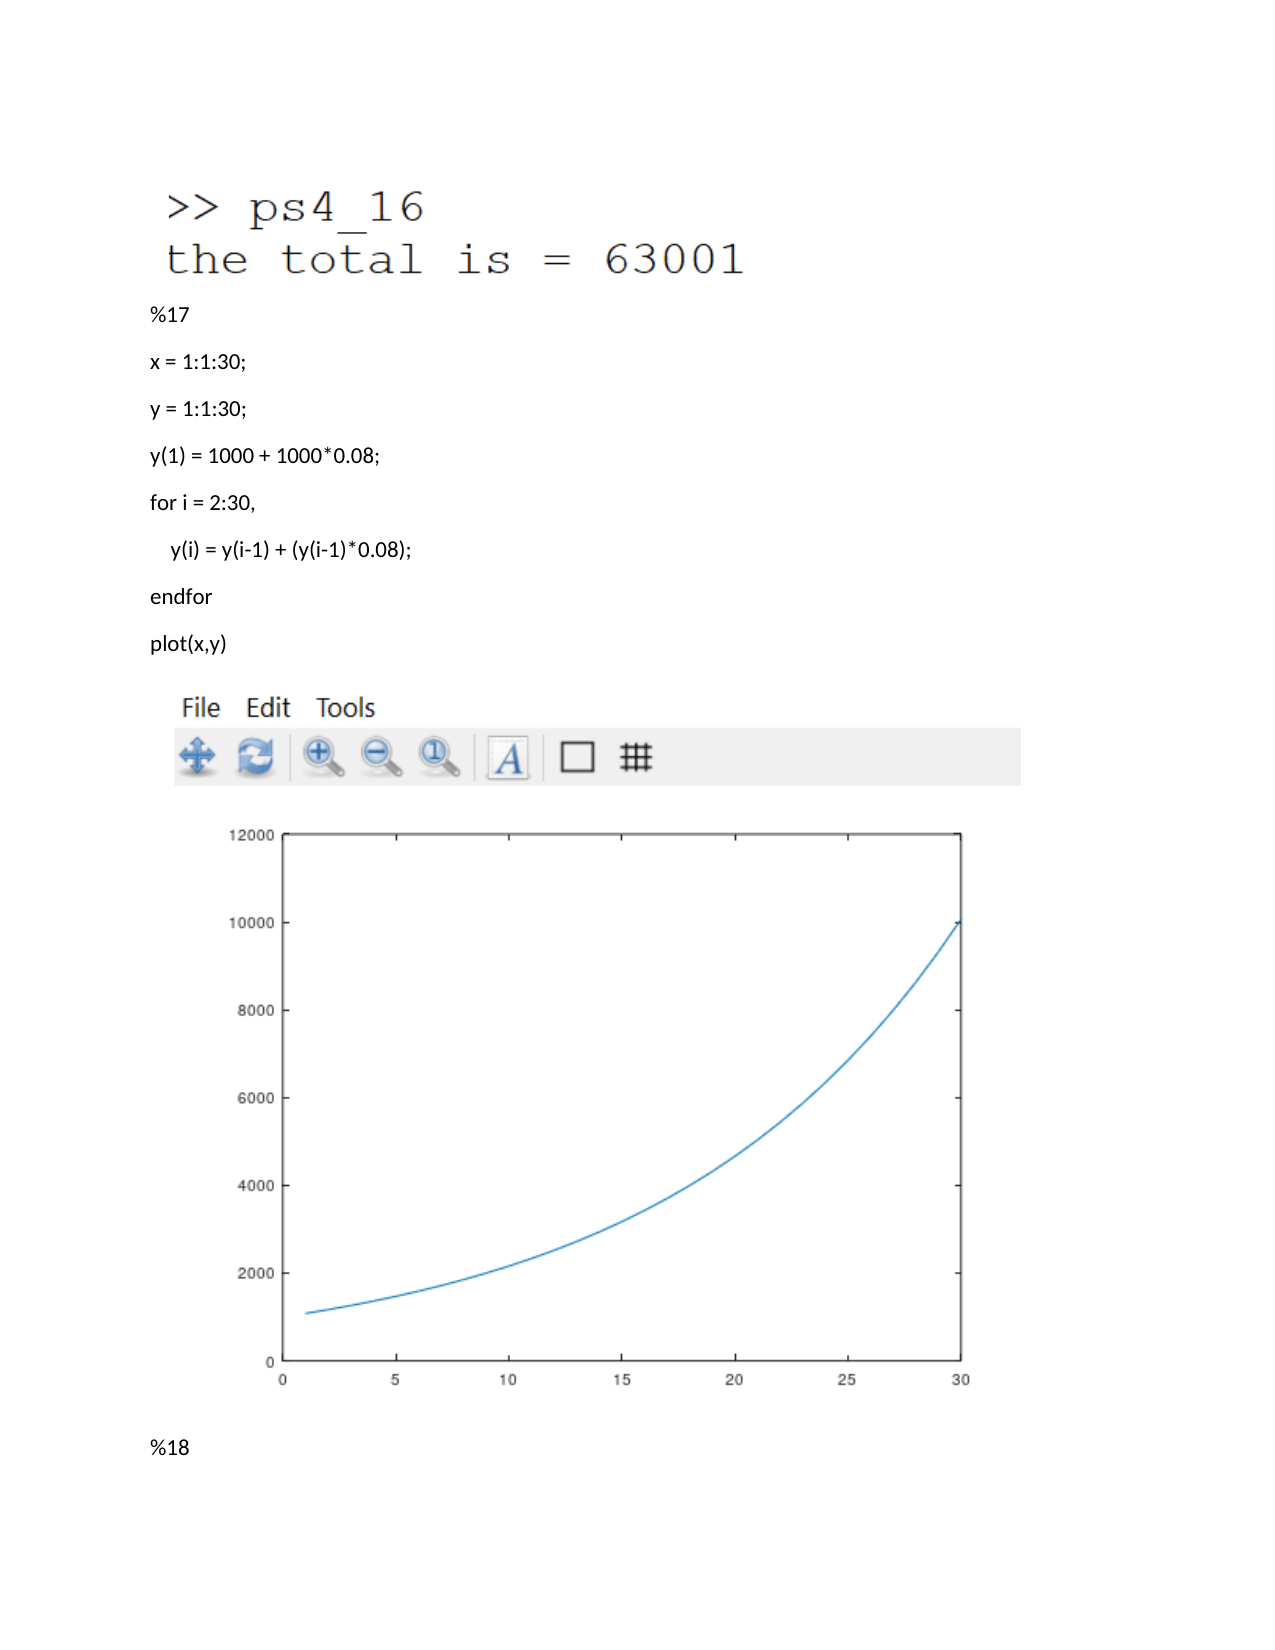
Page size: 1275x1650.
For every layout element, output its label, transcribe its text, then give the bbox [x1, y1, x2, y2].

text y = 1:1:30; [150, 394, 1125, 422]
text endfor [150, 582, 1125, 610]
text y(1) = 1000 + 1000*0.08; [150, 441, 1125, 469]
text %17 [150, 301, 1125, 329]
text %18 [150, 1433, 1125, 1462]
text plot(x,y) [150, 629, 1125, 657]
text for i = 2:30, [150, 488, 1125, 516]
text x = 1:1:30; [150, 347, 1125, 376]
text y(i) = y(i-1) + (y(i-1)*0.08); [150, 535, 1125, 563]
